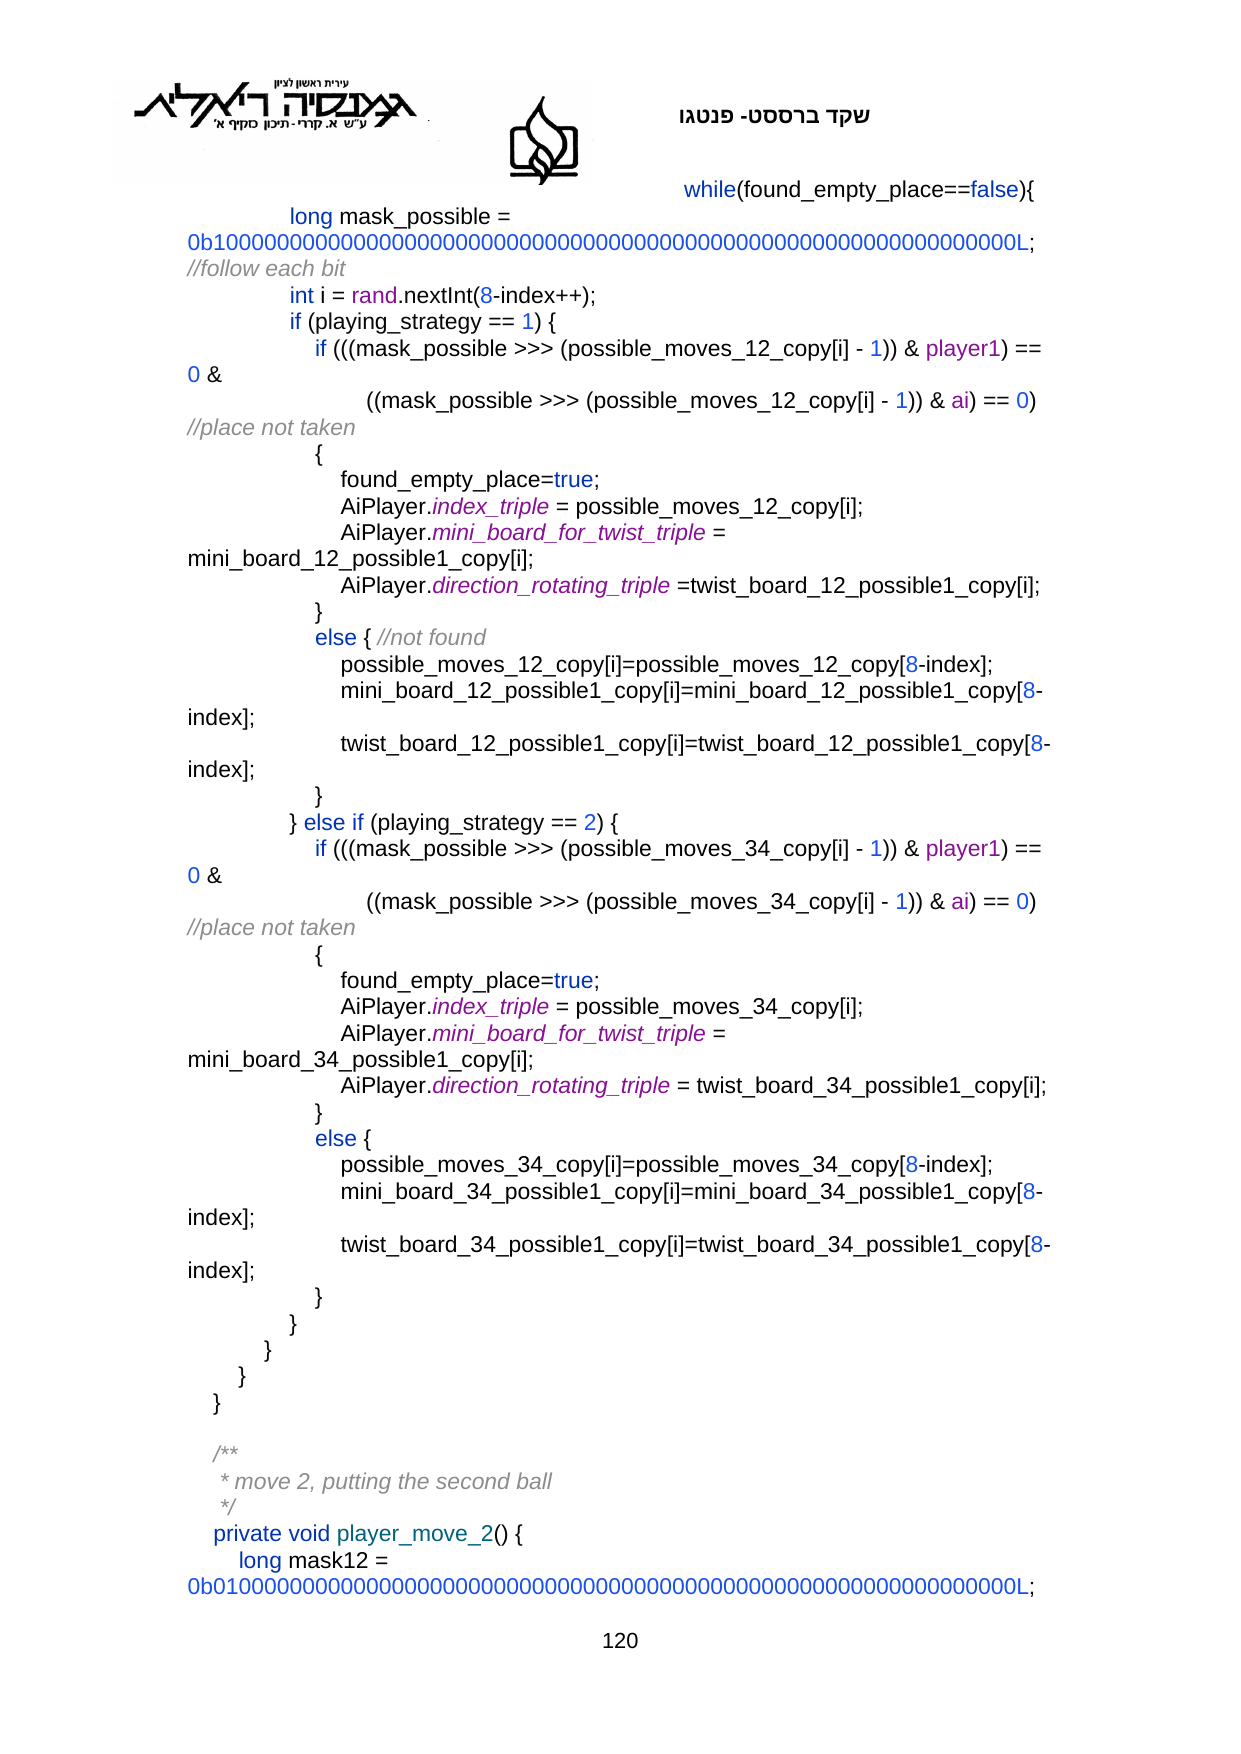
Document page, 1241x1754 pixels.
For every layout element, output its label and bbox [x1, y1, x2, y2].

picture [110, 75, 595, 185]
text [187, 150, 1053, 1599]
